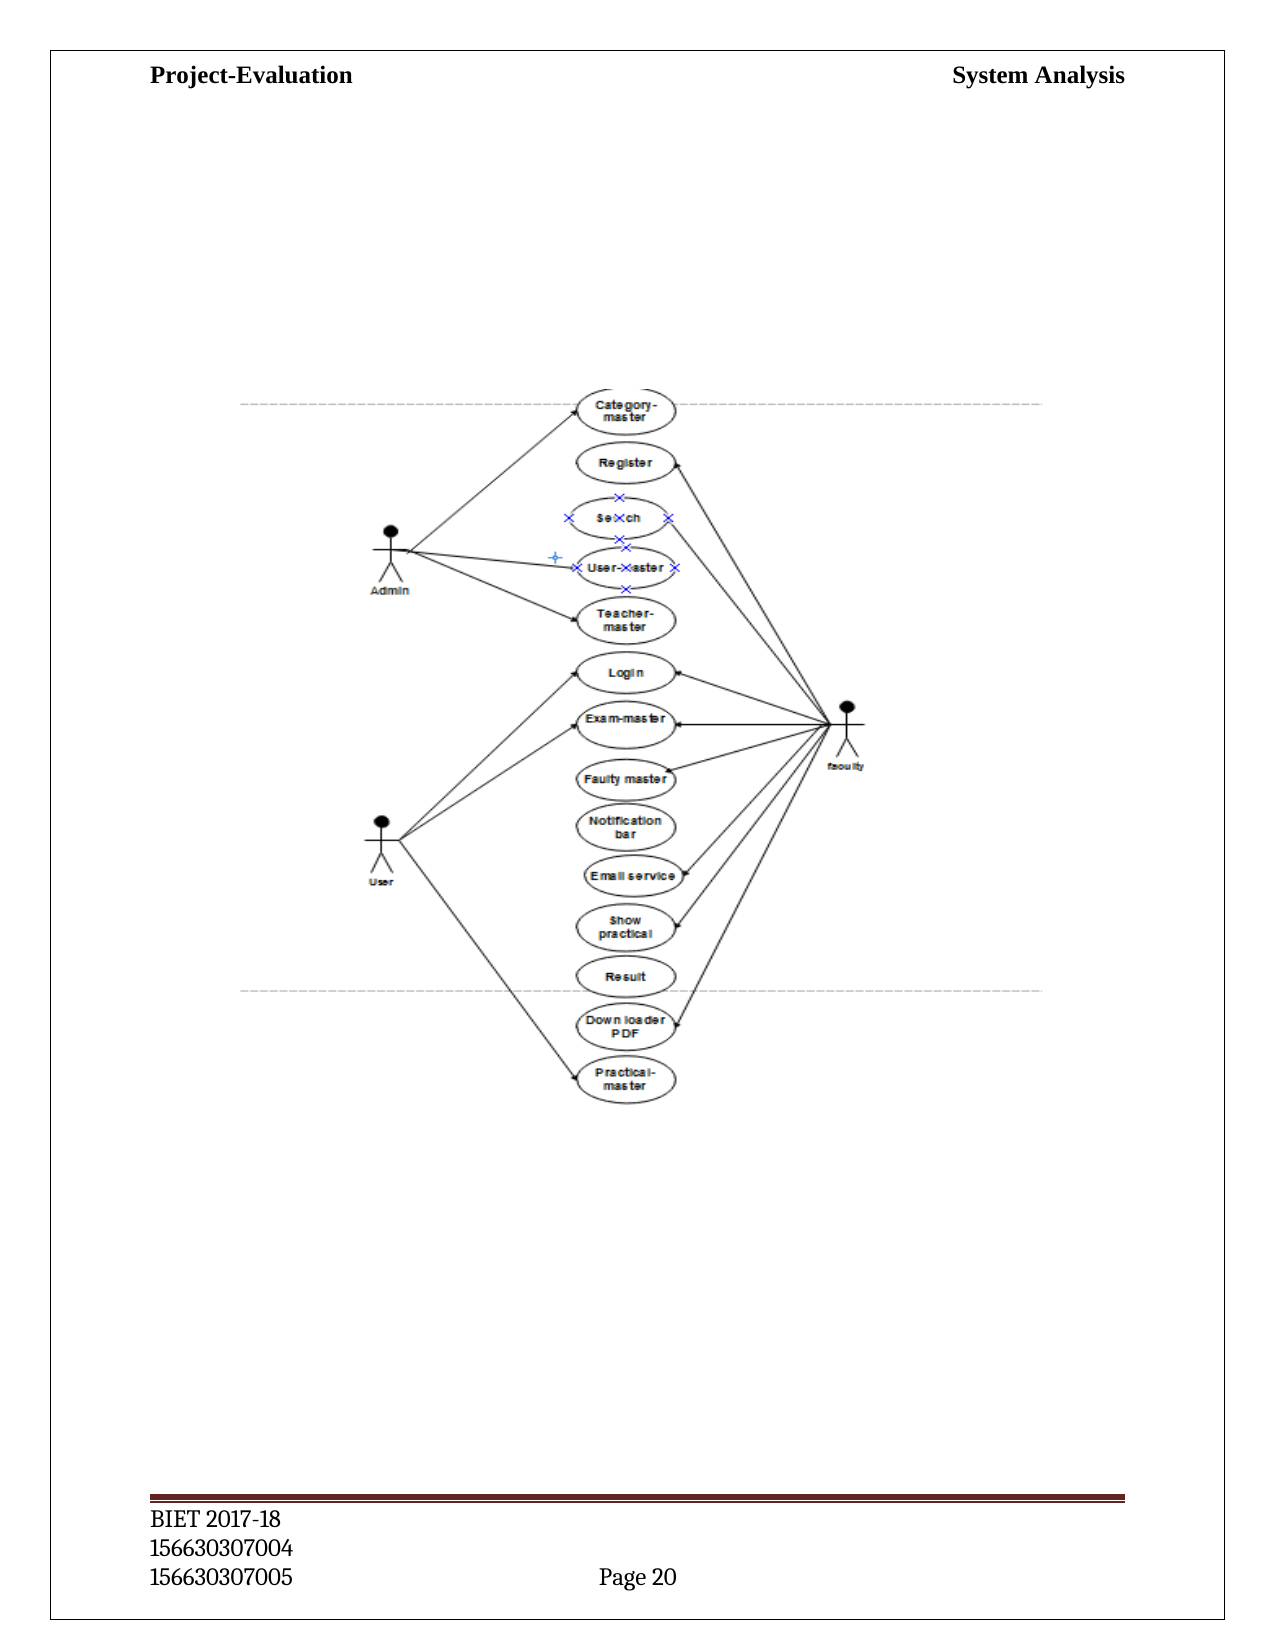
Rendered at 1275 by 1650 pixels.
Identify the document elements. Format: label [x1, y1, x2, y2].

picture [239, 389, 1043, 1113]
